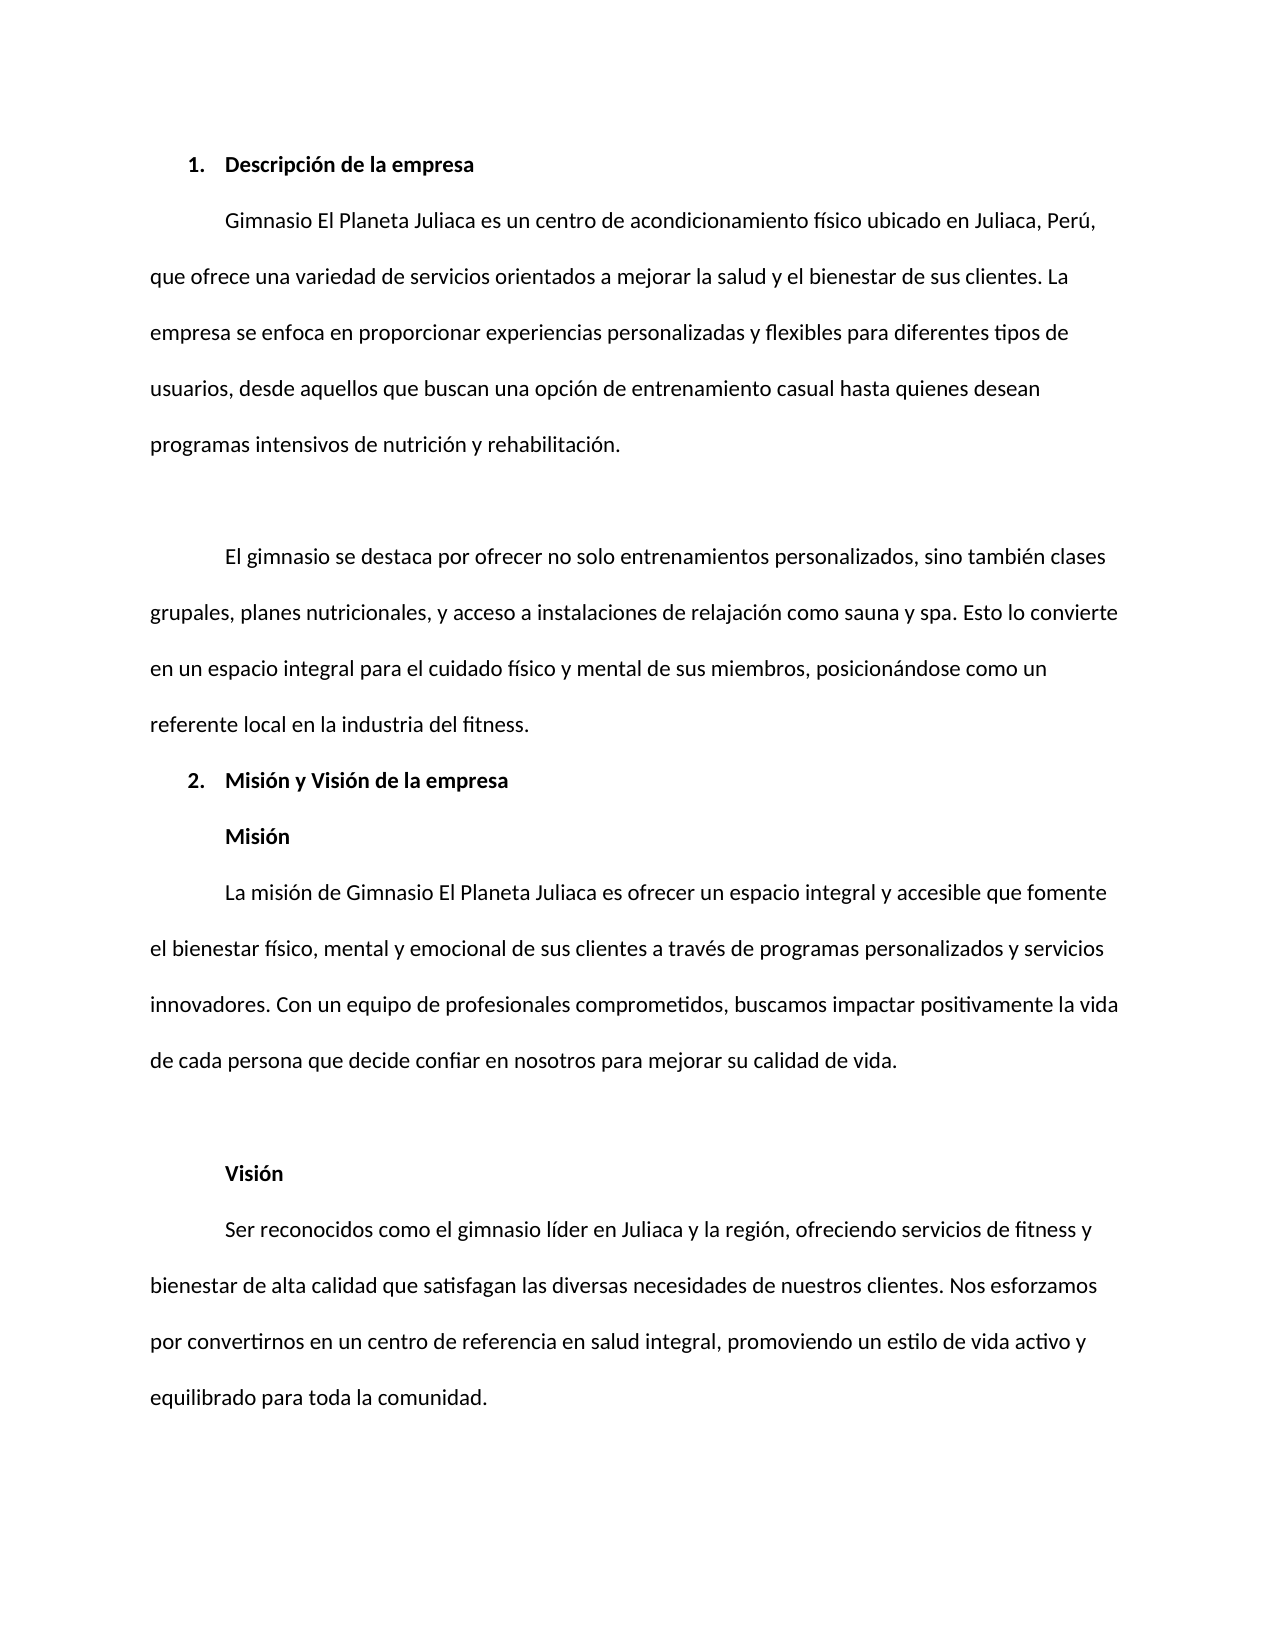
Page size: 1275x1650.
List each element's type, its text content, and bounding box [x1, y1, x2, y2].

text Visión [150, 1159, 1125, 1187]
text Misión [150, 822, 1125, 851]
text La misión de Gimnasio El Planeta Juliaca es ofrecer un espacio integral y accesible que fomente el bienestar físico, mental y emocional de sus clientes a través de programas personalizados y servicios innovadores. Con un equipo de profesionales comprometidos, buscamos impactar positivamente la vida de cada persona que decide confiar en nosotros para mejorar su calidad de vida. [150, 878, 1125, 1075]
subtitle Misión y Visión de la empresa [187, 766, 1125, 794]
text Gimnasio El Planeta Juliaca es un centro de acondicionamiento físico ubicado en Juliaca, Perú, que ofrece una variedad de servicios orientados a mejorar la salud y el bienestar de sus clientes. La empresa se enfoca en proporcionar experiencias personalizadas y flexibles para diferentes tipos de usuarios, desde aquellos que buscan una opción de entrenamiento casual hasta quienes desean programas intensivos de nutrición y rehabilitación. [150, 206, 1125, 458]
text El gimnasio se destaca por ofrecer no solo entrenamientos personalizados, sino también clases grupales, planes nutricionales, y acceso a instalaciones de relajación como sauna y spa. Esto lo convierte en un espacio integral para el cuidado físico y mental de sus miembros, posicionándose como un referente local en la industria del fitness. [150, 542, 1125, 738]
text Ser reconocidos como el gimnasio líder en Juliaca y la región, ofreciendo servicios de fitness y bienestar de alta calidad que satisfagan las diversas necesidades de nuestros clientes. Nos esforzamos por convertirnos en un centro de referencia en salud integral, promoviendo un estilo de vida activo y equilibrado para toda la comunidad. [150, 1215, 1125, 1411]
subtitle Descripción de la empresa [187, 150, 1125, 178]
